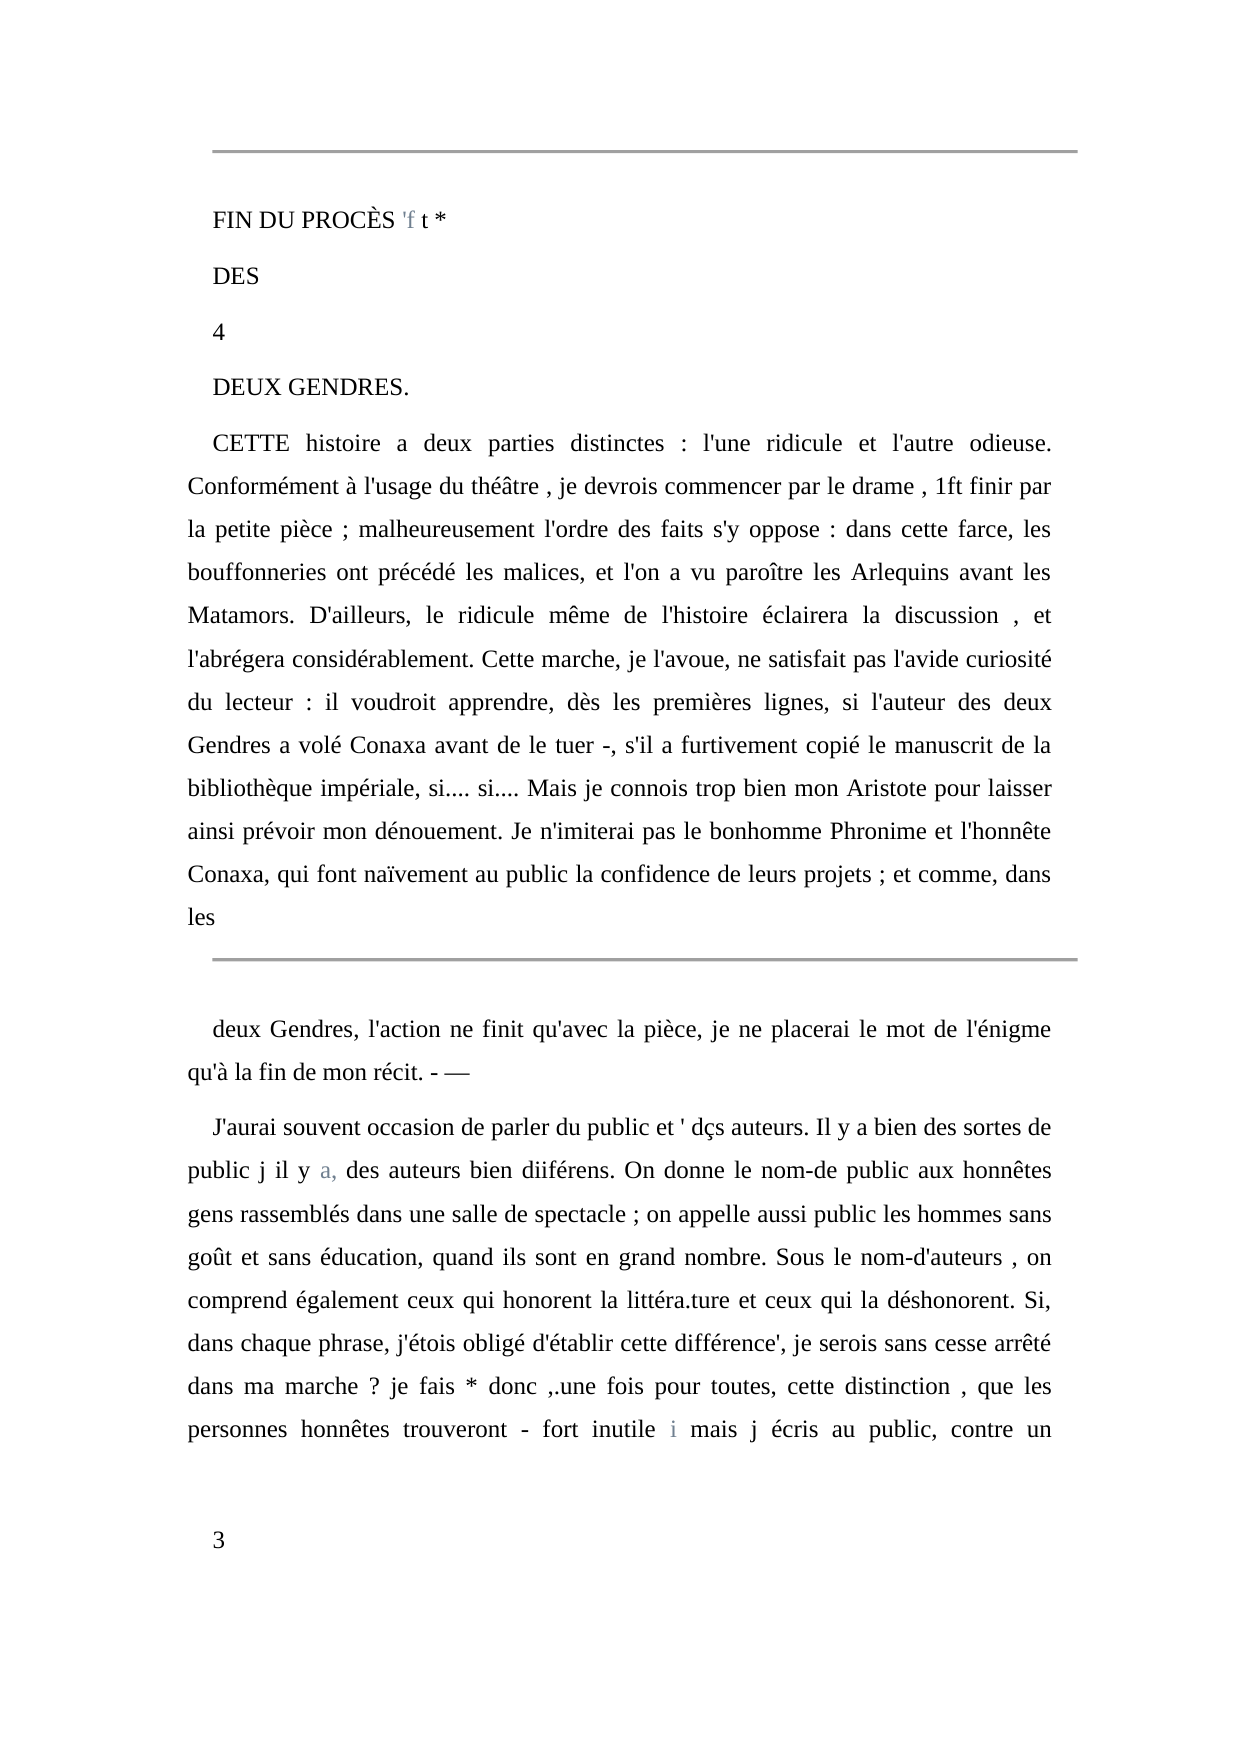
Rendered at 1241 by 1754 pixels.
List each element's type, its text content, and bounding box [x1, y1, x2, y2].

text CETTE histoire a deux parties distinctes : l'une ridicule et l'autre odieuse. Conformément à l'usage du théâtre , je devrois commencer par le drame , 1ft finir par la petite pièce ; malheureusement l'ordre des faits s'y oppose : dans cette farce, les bouffonneries ont précédé les malices, et l'on a vu paroître les Arlequins avant les Matamors. D'ailleurs, le ridicule même de l'histoire éclairera la discussion , et l'abrégera considérablement. Cette marche, je l'avoue, ne satisfait pas l'avide curiosité du lecteur : il voudroit apprendre, dès les premières lignes, si l'auteur des deux Gendres a volé Conaxa avant de le tuer -, s'il a furtivement copié le manuscrit de la bibliothèque impériale, si.... si.... Mais je connois trop bien mon Aristote pour laisser ainsi prévoir mon dénouement. Je n'imiterai pas le bonhomme Phronime et l'honnête Conaxa, qui font naïvement au public la confidence de leurs projets ; et comme, dans les [187, 428, 1053, 931]
text 4 [187, 317, 1053, 346]
text DES [187, 261, 1053, 290]
text FIN DU PROCÈS 'f t * [187, 206, 1053, 234]
text deux Gendres, l'action ne finit qu'avec la pièce, je ne placerai le mot de l'énigme qu'à la fin de mon récit. - — [187, 1014, 1053, 1086]
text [187, 1112, 1053, 1443]
text DEUX GENDRES. [187, 372, 1053, 401]
